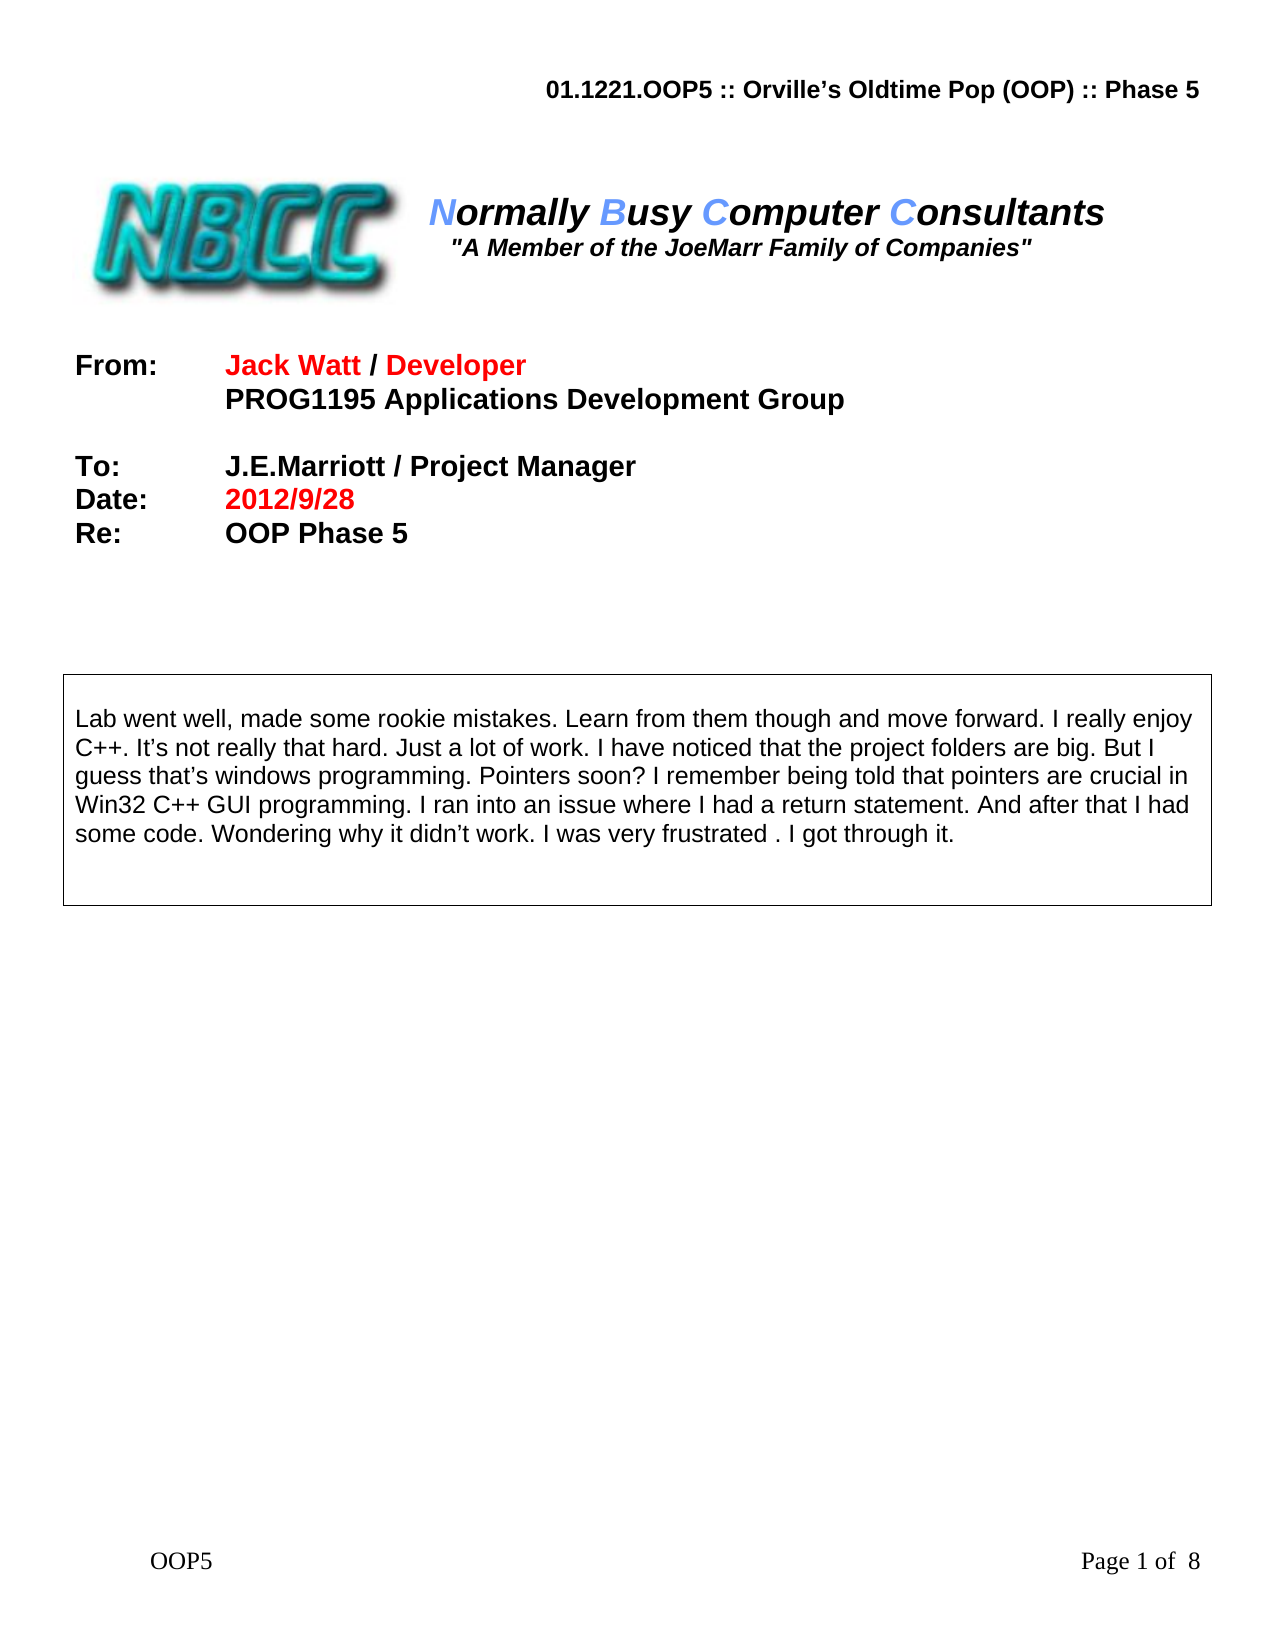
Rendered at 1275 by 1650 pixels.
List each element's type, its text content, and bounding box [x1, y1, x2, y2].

text Normally Busy Computer Consultants [410, 190, 1200, 233]
text Re: OOP Phase 5 [75, 516, 1200, 549]
text "A Member of the JoeMarr Family of Companies" [410, 233, 1200, 262]
picture [72, 129, 410, 336]
text PROG1195 Applications Development Group [150, 382, 1200, 415]
text From: Jack Watt / Developer [75, 348, 1200, 382]
text To: J.E.Marriott / Project Manager [75, 449, 1200, 482]
text Date: 2012/9/28 [75, 482, 1200, 516]
table_header Lab went well, made some rookie mistakes. Learn from them though and move forward. I really enjoy C++. It’s not really that hard. Just a lot of work. I have noticed that the project folders are big. But I guess that’s windows programming. Pointers soon? I remember being told that pointers are crucial in Win32 C++ GUI programming. I ran into an issue where I had a return statement. And after that I had some code. Wondering why it didn’t work. I was very frustrated . I got through it. [64, 675, 1211, 905]
